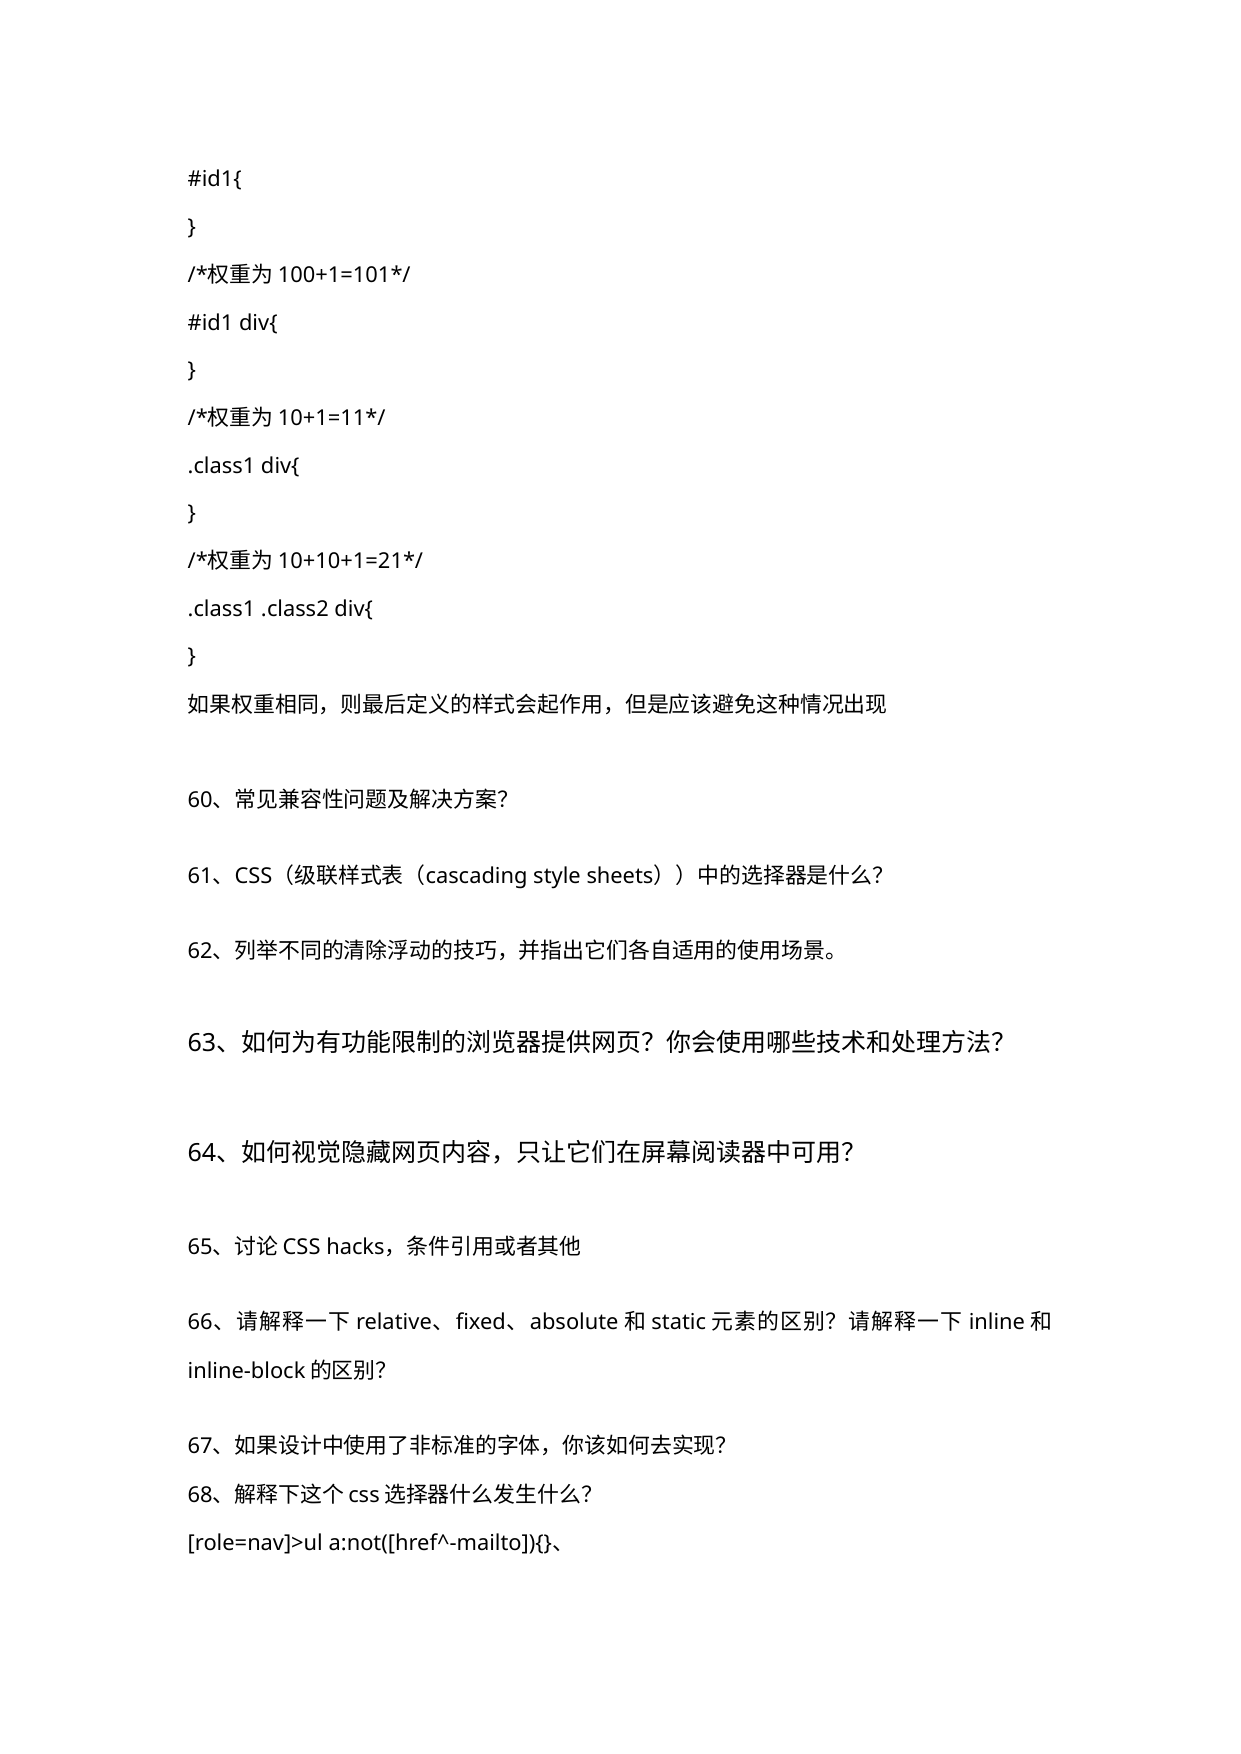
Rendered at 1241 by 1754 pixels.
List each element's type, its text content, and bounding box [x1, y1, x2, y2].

text [role=nav]>ul a:not([href^-mailto]){}、 [187, 1525, 1053, 1557]
text .class1 .class2 div{ [187, 591, 1053, 624]
text /*权重为10+10+1=21*/ [187, 543, 1053, 576]
text #id1{ [187, 162, 1053, 194]
subtitle 64、如何视觉隐藏网页内容，只让它们在屏幕阅读器中可用？ [187, 1118, 1053, 1183]
subtitle 66、请解释一下relative、fixed、absolute和static元素的区别？请解释一下inline和inline-block的区别？ [187, 1304, 1053, 1385]
text /*权重为100+1=101*/ [187, 257, 1053, 289]
text } [187, 209, 1053, 242]
text 67、如果设计中使用了非标准的字体，你该如何去实现？ [187, 1428, 1053, 1461]
text } [187, 352, 1053, 385]
subtitle 63、如何为有功能限制的浏览器提供网页？你会使用哪些技术和处理方法？ [187, 1008, 1053, 1073]
list 62、列举不同的清除浮动的技巧，并指出它们各自适用的使用场景。 [187, 933, 1053, 965]
text } [187, 496, 1053, 528]
list 常见兼容性问题及解决方案？ [187, 782, 1053, 814]
text 65、讨论CSS hacks，条件引用或者其他 [187, 1228, 1053, 1261]
text /*权重为10+1=11*/ [187, 400, 1053, 432]
subtitle 61、CSS（级联样式表（cascading style sheets））中的选择器是什么？ [187, 857, 1053, 890]
text 68、解释下这个css选择器什么发生什么？ [187, 1476, 1053, 1509]
text 如果权重相同，则最后定义的样式会起作用，但是应该避免这种情况出现 [187, 686, 1053, 719]
text .class1 div{ [187, 448, 1053, 481]
text #id1 div{ [187, 305, 1053, 338]
text } [187, 639, 1053, 671]
